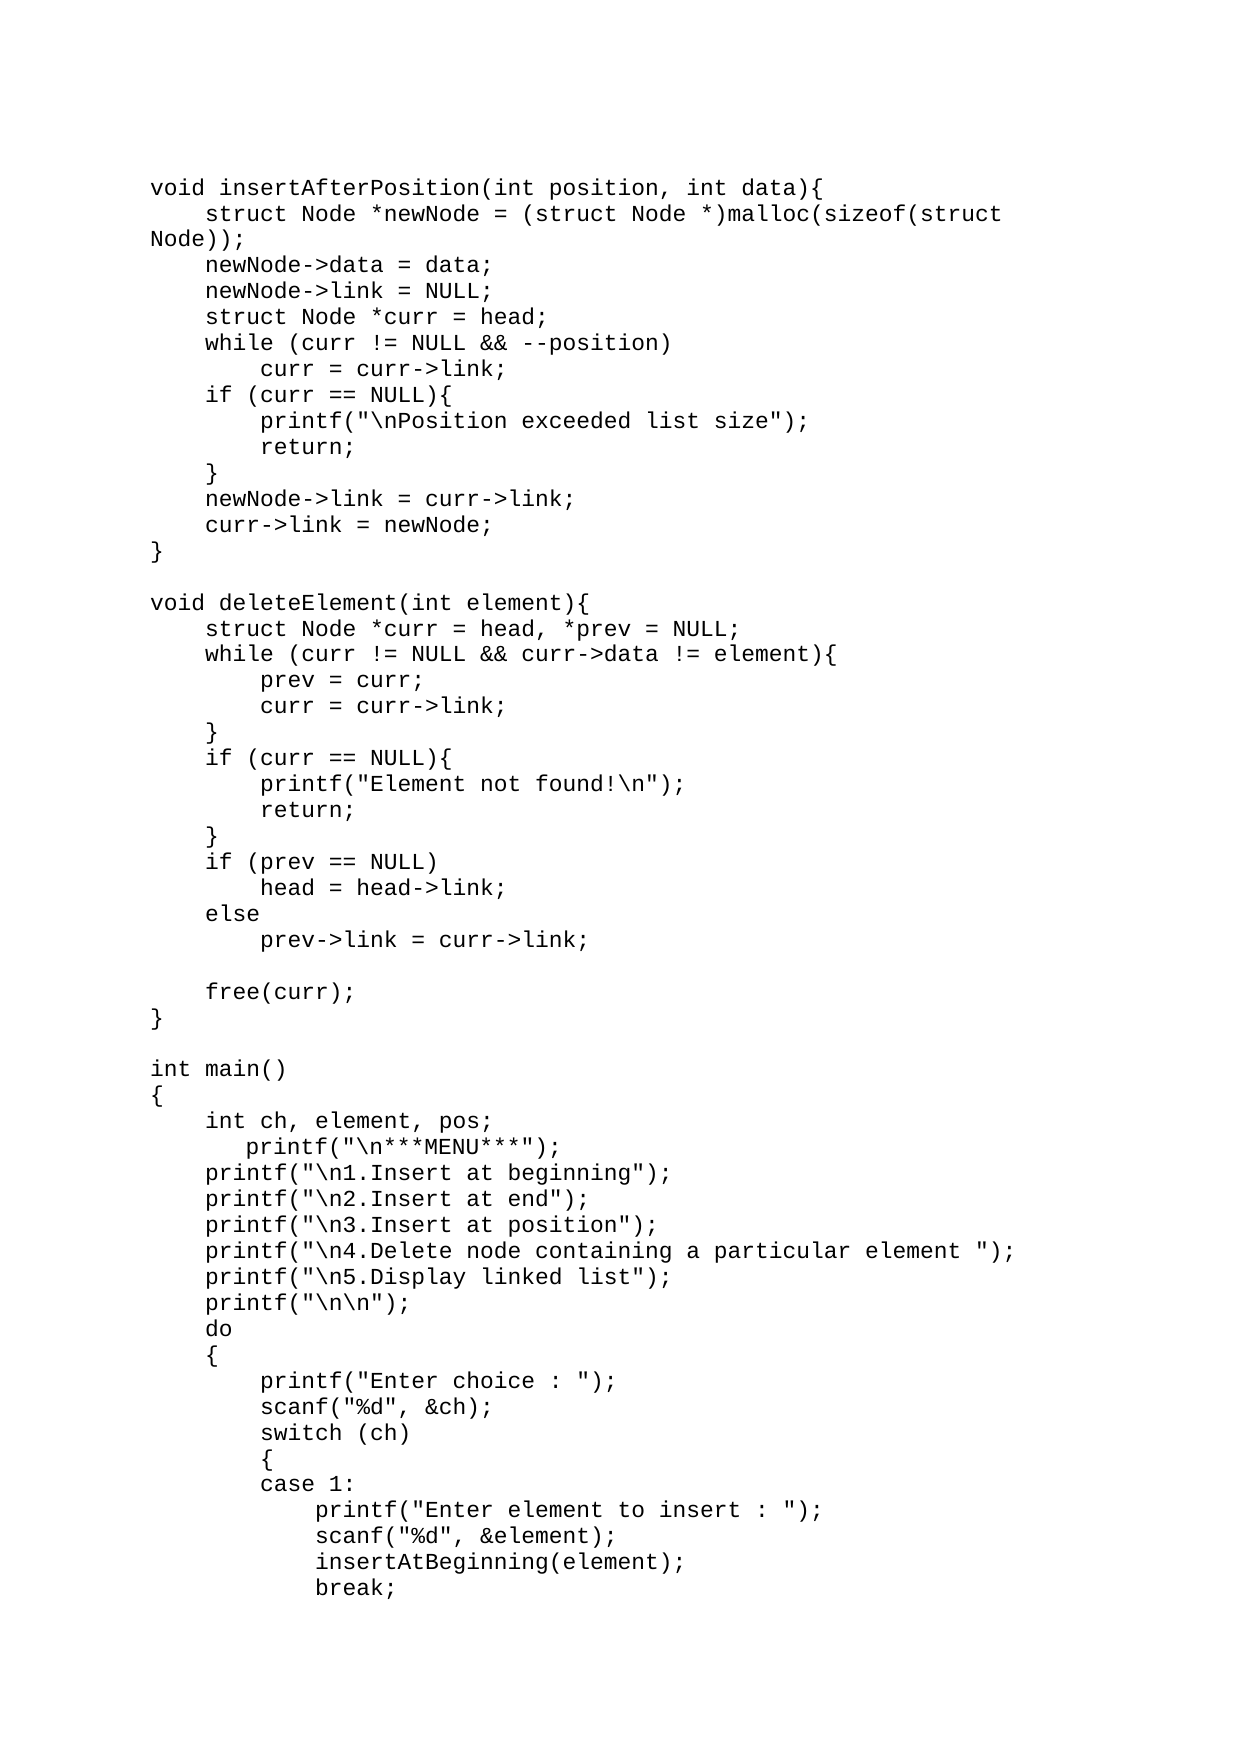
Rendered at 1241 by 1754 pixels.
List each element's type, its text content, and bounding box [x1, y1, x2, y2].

text void deleteElement(int element){ [150, 591, 1090, 617]
text scanf("%d", &element); [150, 1525, 1090, 1551]
text printf("\n2.Insert at end"); [150, 1187, 1090, 1213]
text { [150, 1084, 1090, 1110]
text struct Node *curr = head, *prev = NULL; [150, 617, 1090, 643]
text return; [150, 435, 1090, 461]
text } [150, 461, 1090, 487]
text { [150, 1343, 1090, 1369]
text if (prev == NULL) [150, 850, 1090, 876]
text } [150, 1006, 1090, 1032]
text printf("\n\n"); [150, 1291, 1090, 1317]
text printf("\n1.Insert at beginning"); [150, 1162, 1090, 1187]
text printf("Enter element to insert : "); [150, 1499, 1090, 1525]
text break; [150, 1577, 1090, 1602]
text } [150, 539, 1090, 565]
text newNode->link = curr->link; [150, 487, 1090, 513]
text else [150, 902, 1090, 928]
text printf("Enter choice : "); [150, 1369, 1090, 1395]
text do [150, 1317, 1090, 1343]
text { [150, 1447, 1090, 1473]
text curr = curr->link; [150, 695, 1090, 721]
text insertAtBeginning(element); [150, 1551, 1090, 1577]
text curr = curr->link; [150, 357, 1090, 383]
text void insertAfterPosition(int position, int data){ [150, 176, 1090, 202]
text free(curr); [150, 980, 1090, 1006]
text newNode->data = data; [150, 254, 1090, 280]
text } [150, 721, 1090, 747]
text newNode->link = NULL; [150, 280, 1090, 306]
text printf("\n4.Delete node containing a particular element "); [150, 1239, 1090, 1265]
text printf("Element not found!\n"); [150, 772, 1090, 798]
text curr->link = newNode; [150, 513, 1090, 539]
text prev->link = curr->link; [150, 928, 1090, 954]
text scanf("%d", &ch); [150, 1395, 1090, 1421]
text struct Node *curr = head; [150, 306, 1090, 332]
text switch (ch) [150, 1421, 1090, 1447]
text struct Node *newNode = (struct Node *)malloc(sizeof(struct Node)); [150, 202, 1090, 254]
text printf("\nPosition exceeded list size"); [150, 409, 1090, 435]
text if (curr == NULL){ [150, 747, 1090, 772]
text printf("\n5.Display linked list"); [150, 1265, 1090, 1291]
text int ch, element, pos; [150, 1110, 1090, 1136]
text printf("\n***MENU***"); [150, 1136, 1090, 1162]
text } [150, 824, 1090, 850]
text prev = curr; [150, 669, 1090, 695]
text printf("\n3.Insert at position"); [150, 1213, 1090, 1239]
text while (curr != NULL && curr->data != element){ [150, 643, 1090, 669]
text int main() [150, 1058, 1090, 1084]
text return; [150, 798, 1090, 824]
text head = head->link; [150, 876, 1090, 902]
text while (curr != NULL && --position) [150, 332, 1090, 357]
text case 1: [150, 1473, 1090, 1499]
text if (curr == NULL){ [150, 383, 1090, 409]
